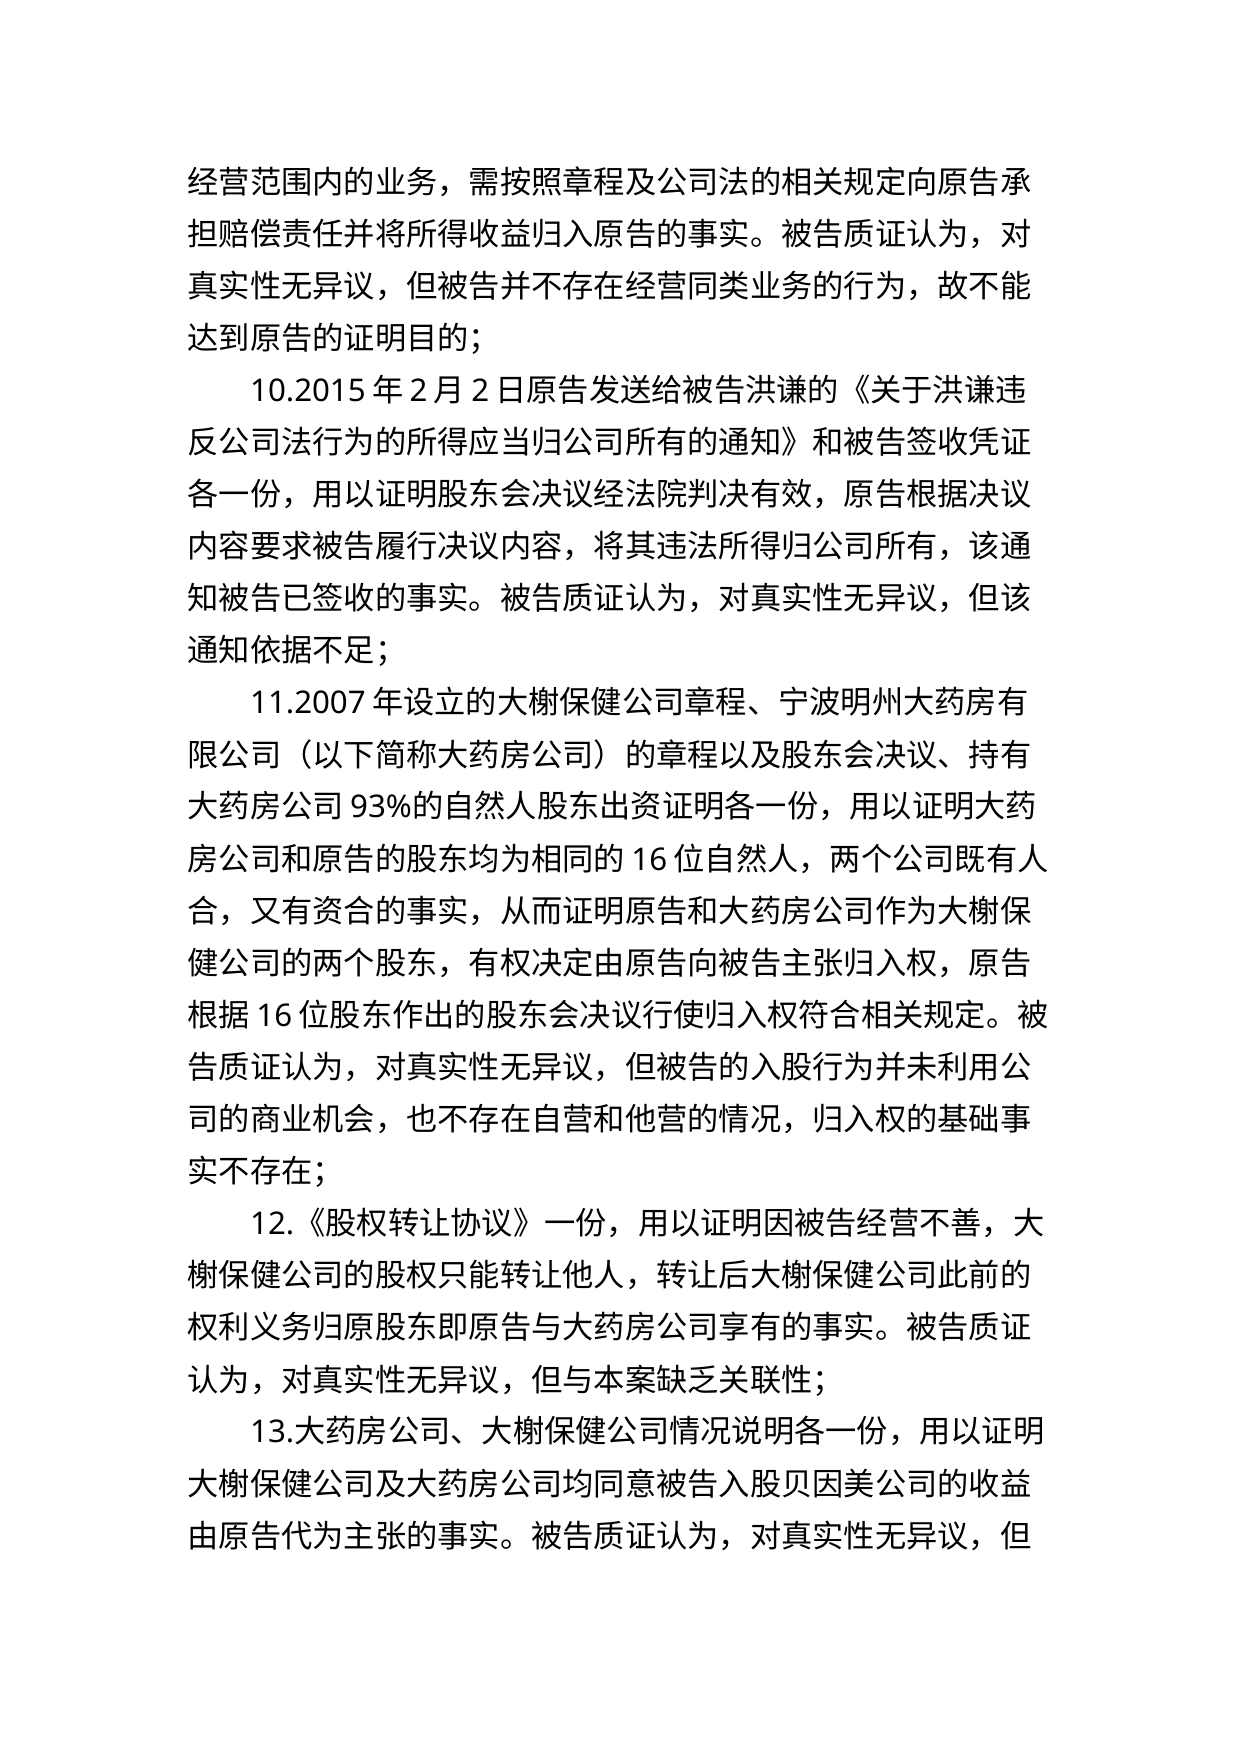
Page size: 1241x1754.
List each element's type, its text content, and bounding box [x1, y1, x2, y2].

text 10.2015年2月2日原告发送给被告洪谦的《关于洪谦违反公司法行为的所得应当归公司所有的通知》和被告签收凭证各一份，用以证明股东会决议经法院判决有效，原告根据决议内容要求被告履行决议内容，将其违法所得归公司所有，该通知被告已签收的事实。被告质证认为，对真实性无异议，但该通知依据不足； [187, 358, 1053, 671]
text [187, 150, 1053, 358]
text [187, 1400, 1053, 1556]
text 12.《股权转让协议》一份，用以证明因被告经营不善，大榭保健公司的股权只能转让他人，转让后大榭保健公司此前的权利义务归原股东即原告与大药房公司享有的事实。被告质证认为，对真实性无异议，但与本案缺乏关联性； [187, 1192, 1053, 1400]
text 11.2007年设立的大榭保健公司章程、宁波明州大药房有限公司（以下简称大药房公司）的章程以及股东会决议、持有大药房公司93%的自然人股东出资证明各一份，用以证明大药房公司和原告的股东均为相同的16位自然人，两个公司既有人合，又有资合的事实，从而证明原告和大药房公司作为大榭保健公司的两个股东，有权决定由原告向被告主张归入权，原告根据16位股东作出的股东会决议行使归入权符合相关规定。被告质证认为，对真实性无异议，但被告的入股行为并未利用公司的商业机会，也不存在自营和他营的情况，归入权的基础事实不存在； [187, 671, 1053, 1192]
